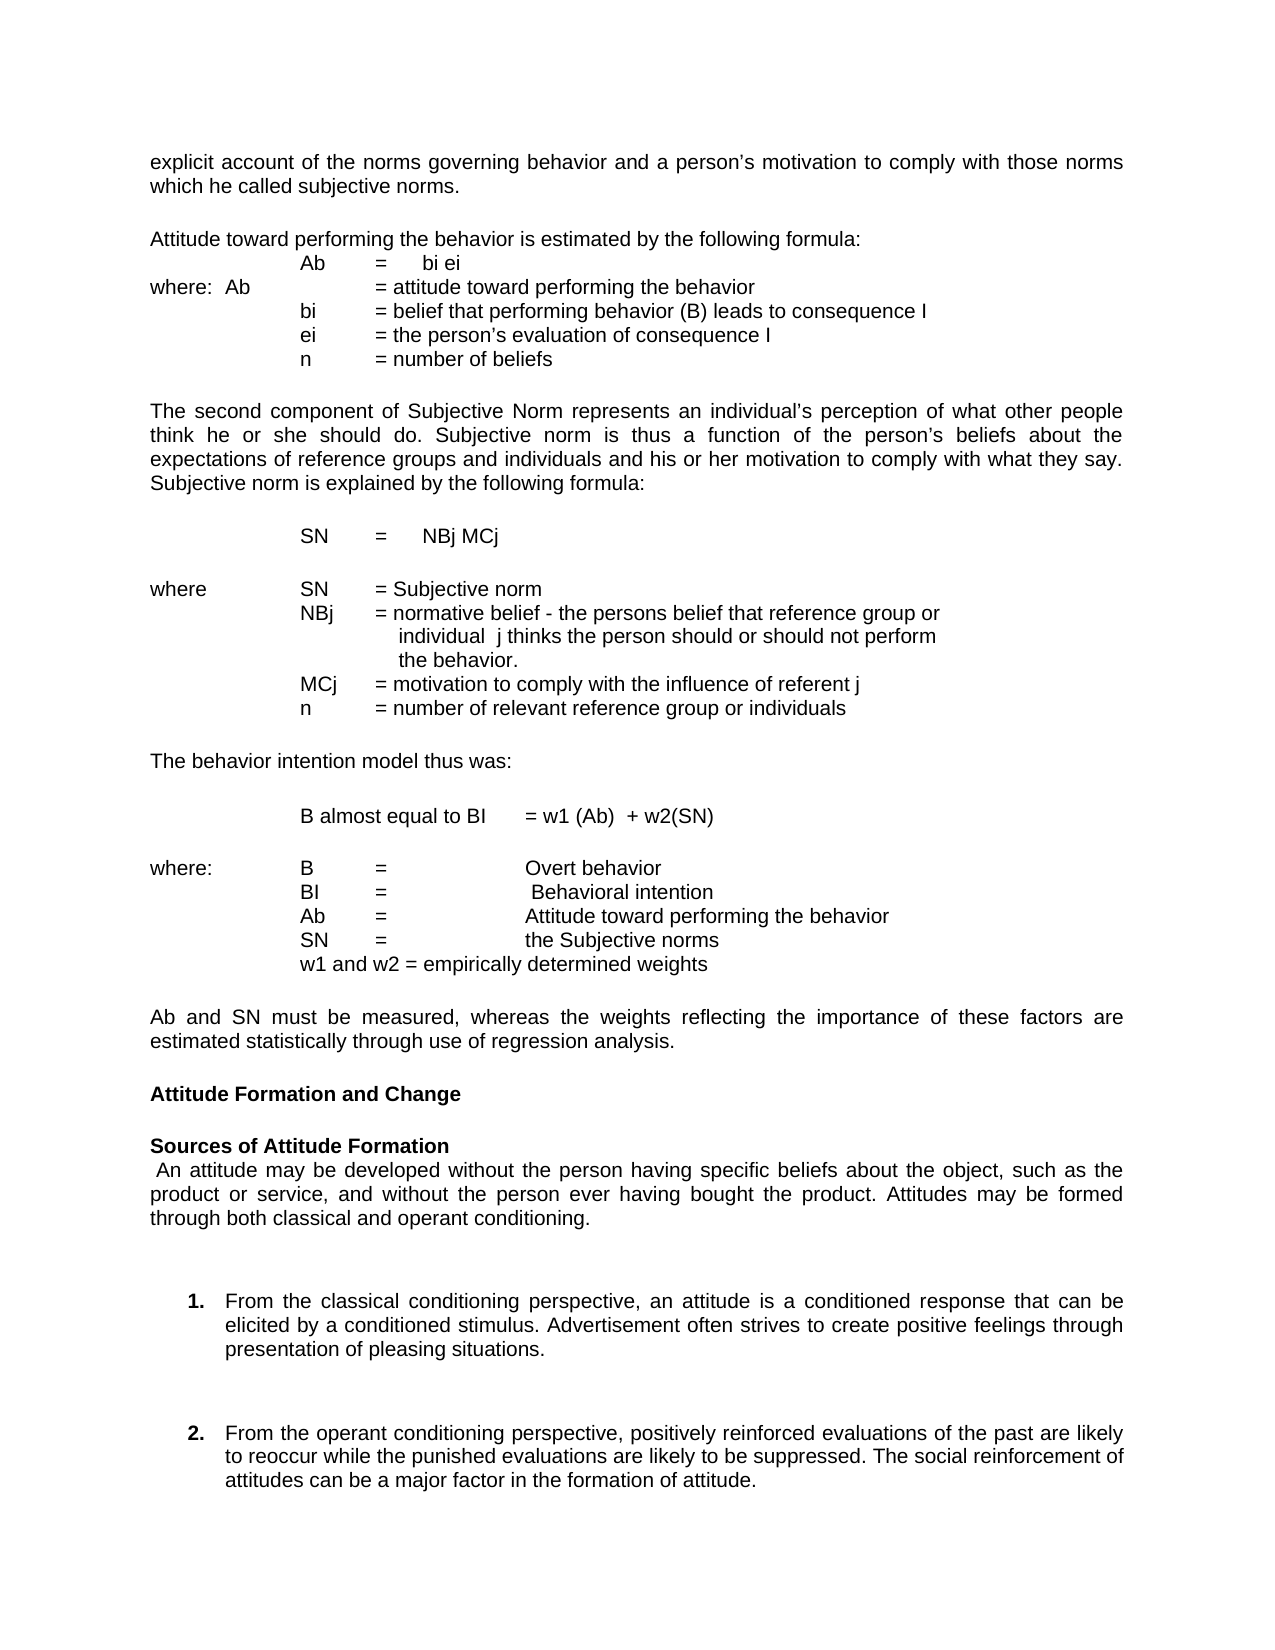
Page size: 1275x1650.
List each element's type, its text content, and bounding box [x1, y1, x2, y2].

text The behavior intention model thus was: [150, 749, 1125, 773]
list From the classical conditioning perspective, an attitude is a conditioned response that can be elicited by a conditioned stimulus. Advertisement often strives to create positive feelings through presentation of pleasing situations. [187, 1289, 1125, 1361]
text B almost equal to BI = w1 (Ab) + w2(SN) [150, 803, 1125, 827]
text where: Ab = attitude toward performing the behavior [150, 274, 1125, 298]
text SN = the Subjective norms [150, 928, 1125, 952]
text ei = the person’s evaluation of consequence I [150, 322, 1125, 346]
text BI = Behavioral intention [150, 880, 1125, 904]
text Ab = bi ei [150, 251, 1125, 274]
text where SN = Subjective norm [150, 576, 1125, 600]
text SN = NBj MCj [225, 524, 1125, 548]
text n = number of relevant reference group or individuals [150, 696, 1125, 720]
text where: B = Overt behavior [150, 856, 1125, 880]
text Ab = Attitude toward performing the behavior [150, 904, 1125, 928]
text Ab and SN must be measured, whereas the weights reflecting the importance of these factors are estimated statistically through use of regression analysis. [150, 1005, 1125, 1053]
text Attitude Formation and Change [150, 1081, 1125, 1105]
list From the operant conditioning perspective, positively reinforced evaluations of the past are likely to reoccur while the punished evaluations are likely to be suppressed. The social reinforcement of attitudes can be a major factor in the formation of attitude. [187, 1420, 1125, 1492]
text Attitude toward performing the behavior is estimated by the following formula: [150, 227, 1125, 251]
text The second component of Subjective Norm represents an individual’s perception of what other people think he or she should do. Subjective norm is thus a function of the person’s beliefs about the expectations of reference groups and individuals and his or her motivation to comply with what they say. Subjective norm is explained by the following formula: [150, 399, 1125, 495]
text Sources of Attitude Formation [150, 1134, 1125, 1158]
text n = number of beliefs [150, 346, 1125, 370]
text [150, 150, 1125, 198]
text w1 and w2 = empirically determined weights [150, 952, 1125, 976]
text NBj = normative belief - the persons belief that reference group or individual j thinks the person should or should not perform the behavior. [150, 600, 1125, 672]
text bi = belief that performing behavior (B) leads to consequence I [150, 298, 1125, 322]
text MCj = motivation to comply with the influence of referent j [150, 672, 1125, 696]
text An attitude may be developed without the person having specific beliefs about the object, such as the product or service, and without the person ever having bought the product. Attitudes may be formed through both classical and operant conditioning. [150, 1158, 1125, 1230]
